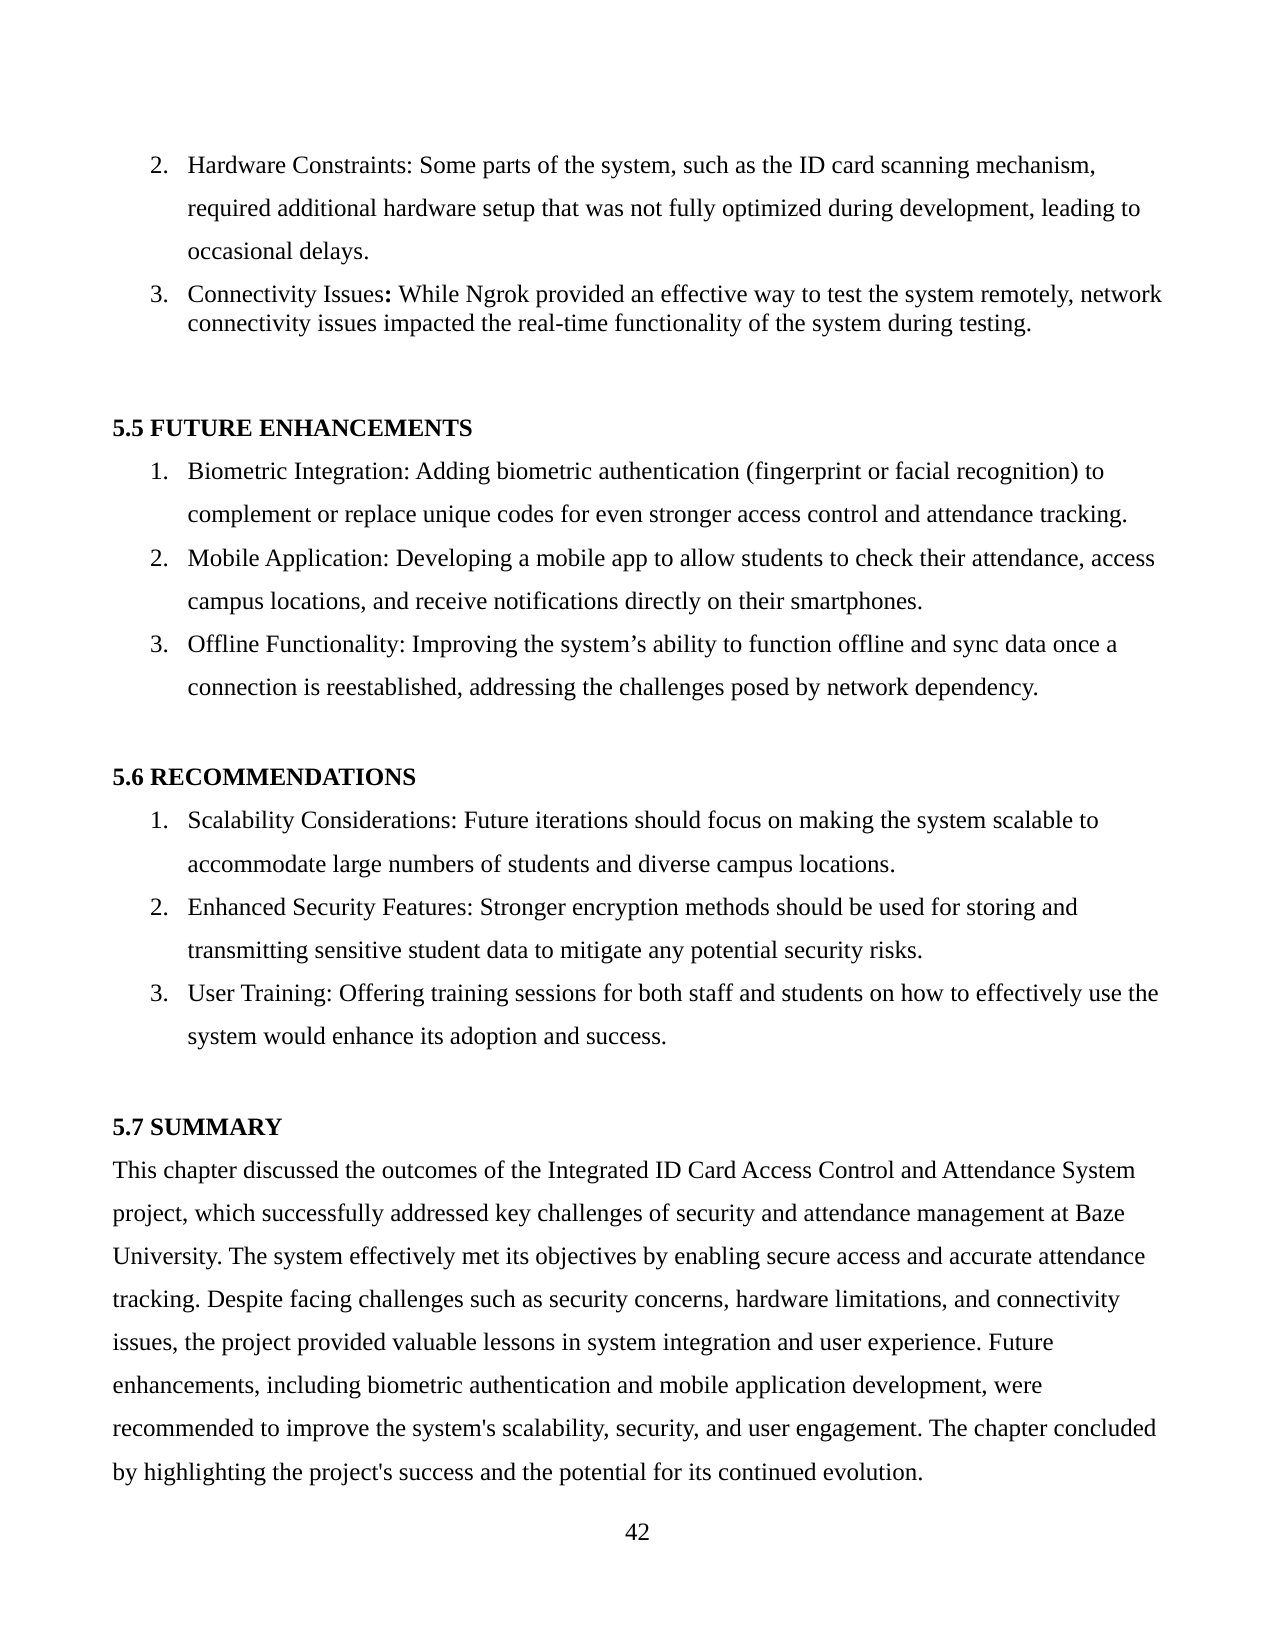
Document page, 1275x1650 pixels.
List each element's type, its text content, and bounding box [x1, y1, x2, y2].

list User Training: Offering training sessions for both staff and students on how to effectively use the system would enhance its adoption and success. [150, 978, 1162, 1050]
list Mobile Application: Developing a mobile app to allow students to check their attendance, access campus locations, and receive notifications directly on their smartphones. [150, 543, 1162, 614]
list Enhanced Security Features: Stronger encryption methods should be used for storing and transmitting sensitive student data to mitigate any potential security risks. [150, 892, 1162, 964]
list Offline Functionality: Improving the system’s ability to function offline and sync data once a connection is reestablished, addressing the challenges posed by network dependency. [150, 629, 1162, 701]
list Connectivity Issues: While Ngrok provided an effective way to test the system remotely, network connectivity issues impacted the real-time functionality of the system during testing. [150, 279, 1162, 337]
subtitle 5.5 FUTURE ENHANCEMENTS [112, 413, 1162, 442]
list Scalability Considerations: Future iterations should focus on making the system scalable to accommodate large numbers of students and diverse campus locations. [150, 806, 1162, 877]
list Hardware Constraints: Some parts of the system, such as the ID card scanning mechanism, required additional hardware setup that was not fully optimized during development, leading to occasional delays. [150, 150, 1162, 265]
list Biometric Integration: Adding biometric authentication (fingerprint or facial recognition) to complement or replace unique codes for even stronger access control and attendance tracking. [150, 456, 1162, 528]
subtitle 5.7 SUMMARY [112, 1112, 1162, 1140]
subtitle 5.6 RECOMMENDATIONS [112, 762, 1162, 791]
text This chapter discussed the outcomes of the Integrated ID Card Access Control and Attendance System project, which successfully addressed key challenges of security and attendance management at Baze University. The system effectively met its objectives by enabling secure access and accurate attendance tracking. Despite facing challenges such as security concerns, hardware limitations, and connectivity issues, the project provided valuable lessons in system integration and user experience. Future enhancements, including biometric authentication and mobile application development, were recommended to improve the system's scalability, security, and user engagement. The chapter concluded by highlighting the project's success and the potential for its continued evolution. [112, 1155, 1162, 1485]
